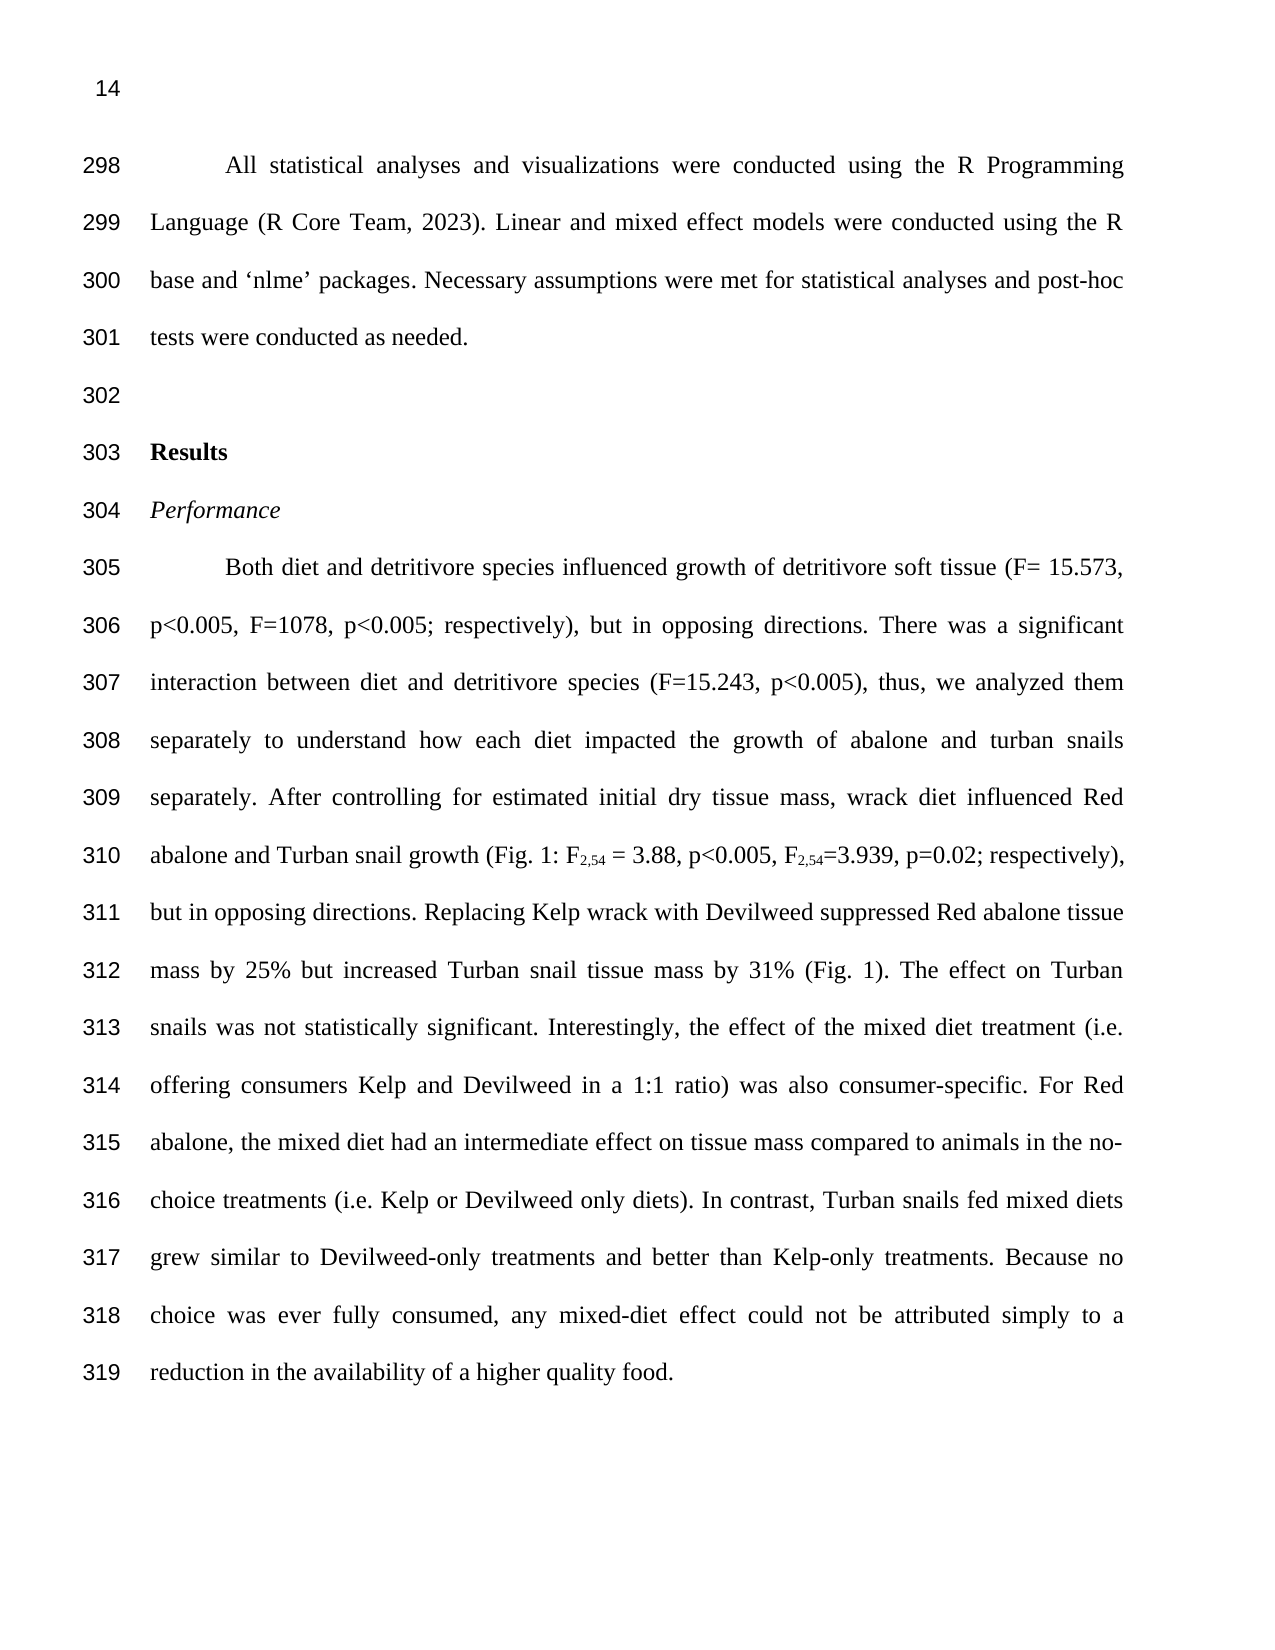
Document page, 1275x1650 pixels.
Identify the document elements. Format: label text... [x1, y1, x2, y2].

text Both diet and detritivore species influenced growth of detritivore soft tissue (F= 15.573, p<0.005, F=1078, p<0.005; respectively), but in opposing directions. There was a significant interaction between diet and detritivore species (F=15.243, p<0.005), thus, we analyzed them separately to understand how each diet impacted the growth of abalone and turban snails separately. After controlling for estimated initial dry tissue mass, wrack diet influenced Red abalone and Turban snail growth (Fig. 1: F2,54 = 3.88, p<0.005, F2,54=3.939, p=0.02; respectively), but in opposing directions. Replacing Kelp wrack with Devilweed suppressed Red abalone tissue mass by 25% but increased Turban snail tissue mass by 31% (Fig. 1). The effect on Turban snails was not statistically significant. Interestingly, the effect of the mixed diet treatment (i.e. offering consumers Kelp and Devilweed in a 1:1 ratio) was also consumer-specific. For Red abalone, the mixed diet had an intermediate effect on tissue mass compared to animals in the no-choice treatments (i.e. Kelp or Devilweed only diets). In contrast, Turban snails fed mixed diets grew similar to Devilweed-only treatments and better than Kelp-only treatments. Because no choice was ever fully consumed, any mixed-diet effect could not be attributed simply to a reduction in the availability of a higher quality food. [150, 552, 1125, 1386]
text Results [150, 437, 1125, 466]
text Performance [150, 495, 1125, 524]
text All statistical analyses and visualizations were conducted using the R Programming Language (R Core Team, 2023). Linear and mixed effect models were conducted using the R base and ‘nlme’ packages. Necessary assumptions were met for statistical analyses and post-hoc tests were conducted as needed. [150, 150, 1125, 351]
